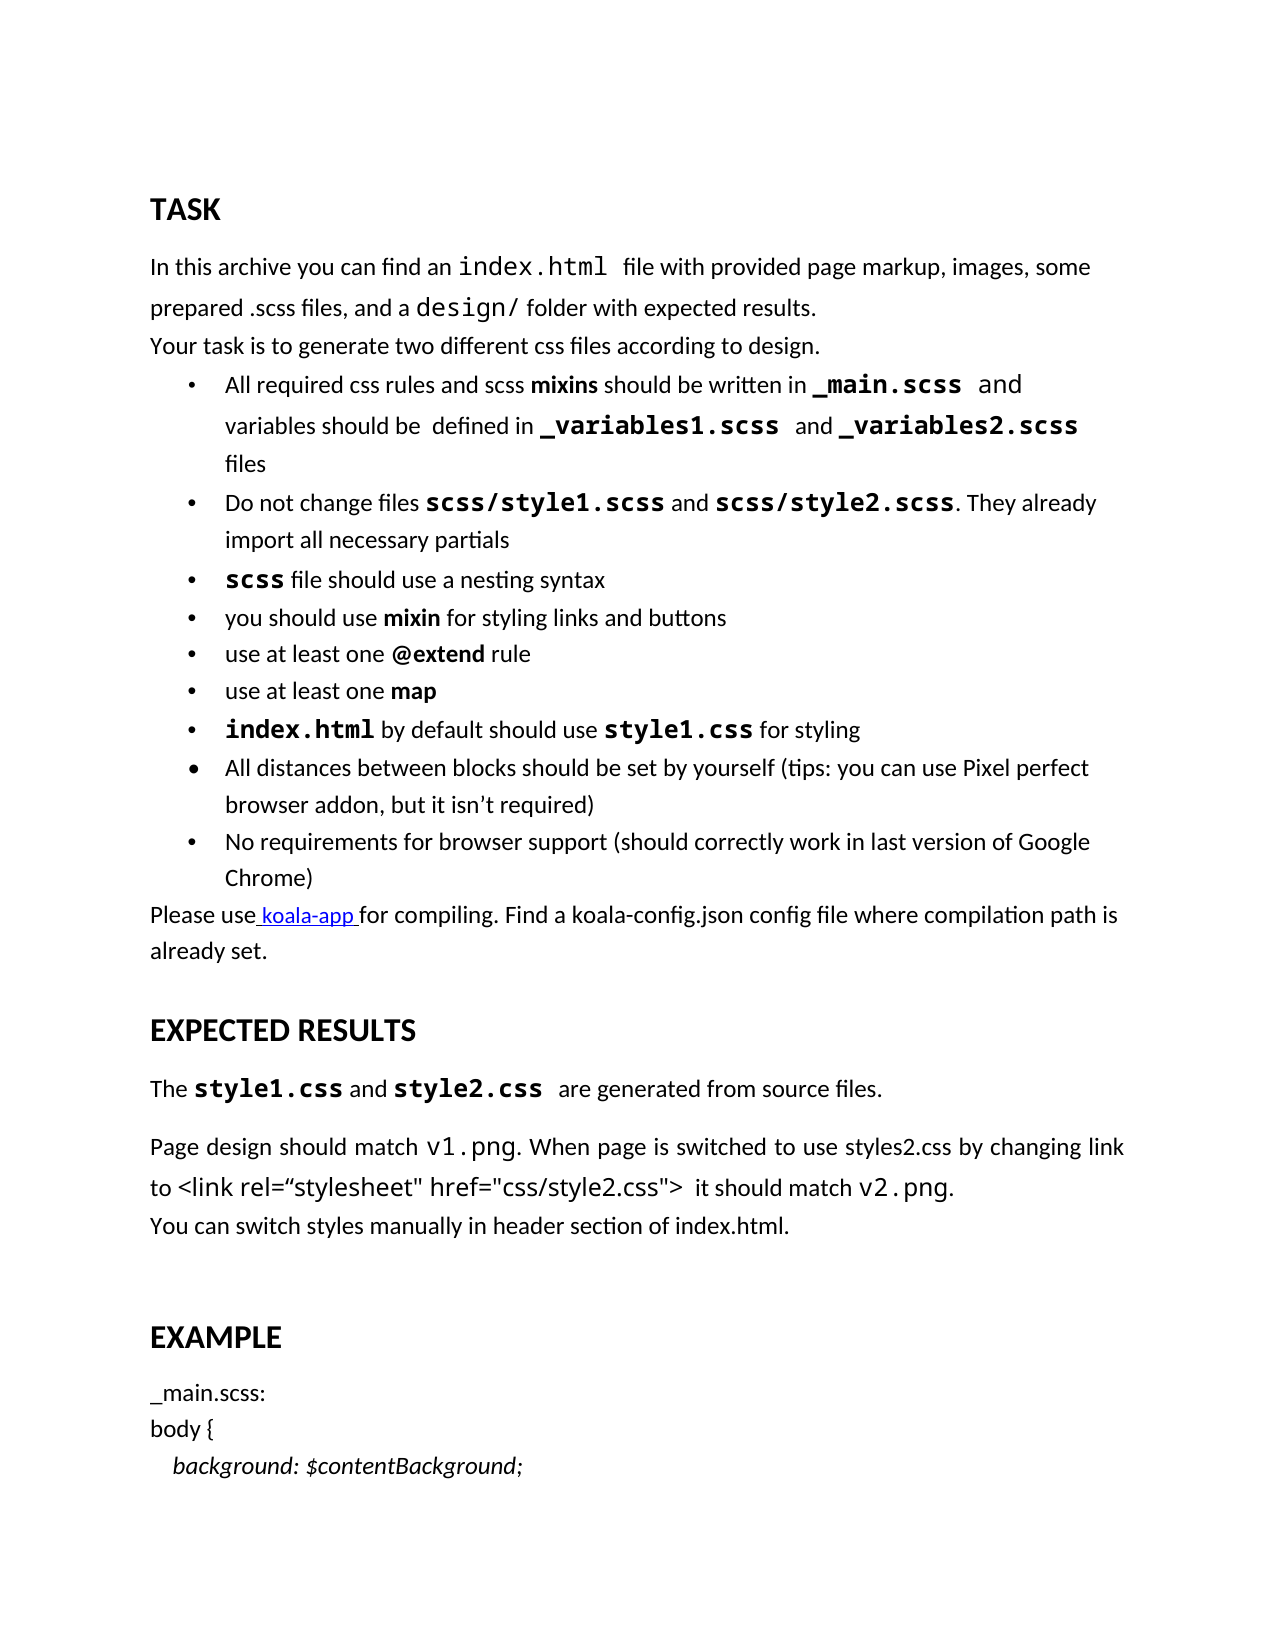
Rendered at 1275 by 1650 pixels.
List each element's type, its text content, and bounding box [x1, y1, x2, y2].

list use at least one @extend rule [187, 639, 1125, 669]
text background: $contentBackground; [150, 1450, 1125, 1481]
text TASK [150, 187, 1125, 228]
text Page design should match v1.png. When page is switched to use styles2.css by changing link to <link rel=“stylesheet" href="css/style2.css"> it should match v2.png. [150, 1128, 1125, 1203]
text Please use koala-app for compiling. Find a koala-config.json config file where compilation path is already set. [150, 899, 1125, 966]
text In this archive you can find an index.html file with provided page markup, images, some prepared .scss files, and a design/ folder with expected results. [150, 249, 1125, 324]
text body { [150, 1413, 1125, 1444]
list you should use mixin for styling links and buttons [187, 602, 1125, 633]
list No requirements for browser support (should correctly work in last version of Google Chrome) [187, 826, 1125, 893]
text Your task is to generate two different css files according to design. [150, 331, 1125, 361]
list All required css rules and scss mixins should be written in _main.scss and variables should be defined in _variables1.scss and _variables2.scss files [187, 367, 1125, 478]
text You can switch styles manually in header section of index.html. [150, 1210, 1125, 1241]
list use at least one map [187, 675, 1125, 706]
text _main.scss: [150, 1377, 1125, 1407]
text EXAMPLE [150, 1316, 1125, 1356]
list Do not change files scss/style1.scss and scss/style2.scss. They already import all necessary partials [187, 484, 1125, 555]
text EXPECTED RESULTS [150, 1009, 1125, 1050]
list index.html by default should use style1.css for styling [187, 712, 1125, 746]
list scss file should use a nesting syntax [187, 561, 1125, 595]
list All distances between blocks should be set by yourself (tips: you can use Pixel perfect browser addon, but it isn’t required) [187, 753, 1125, 820]
text The style1.css and style2.css are generated from source files. [150, 1071, 1125, 1105]
